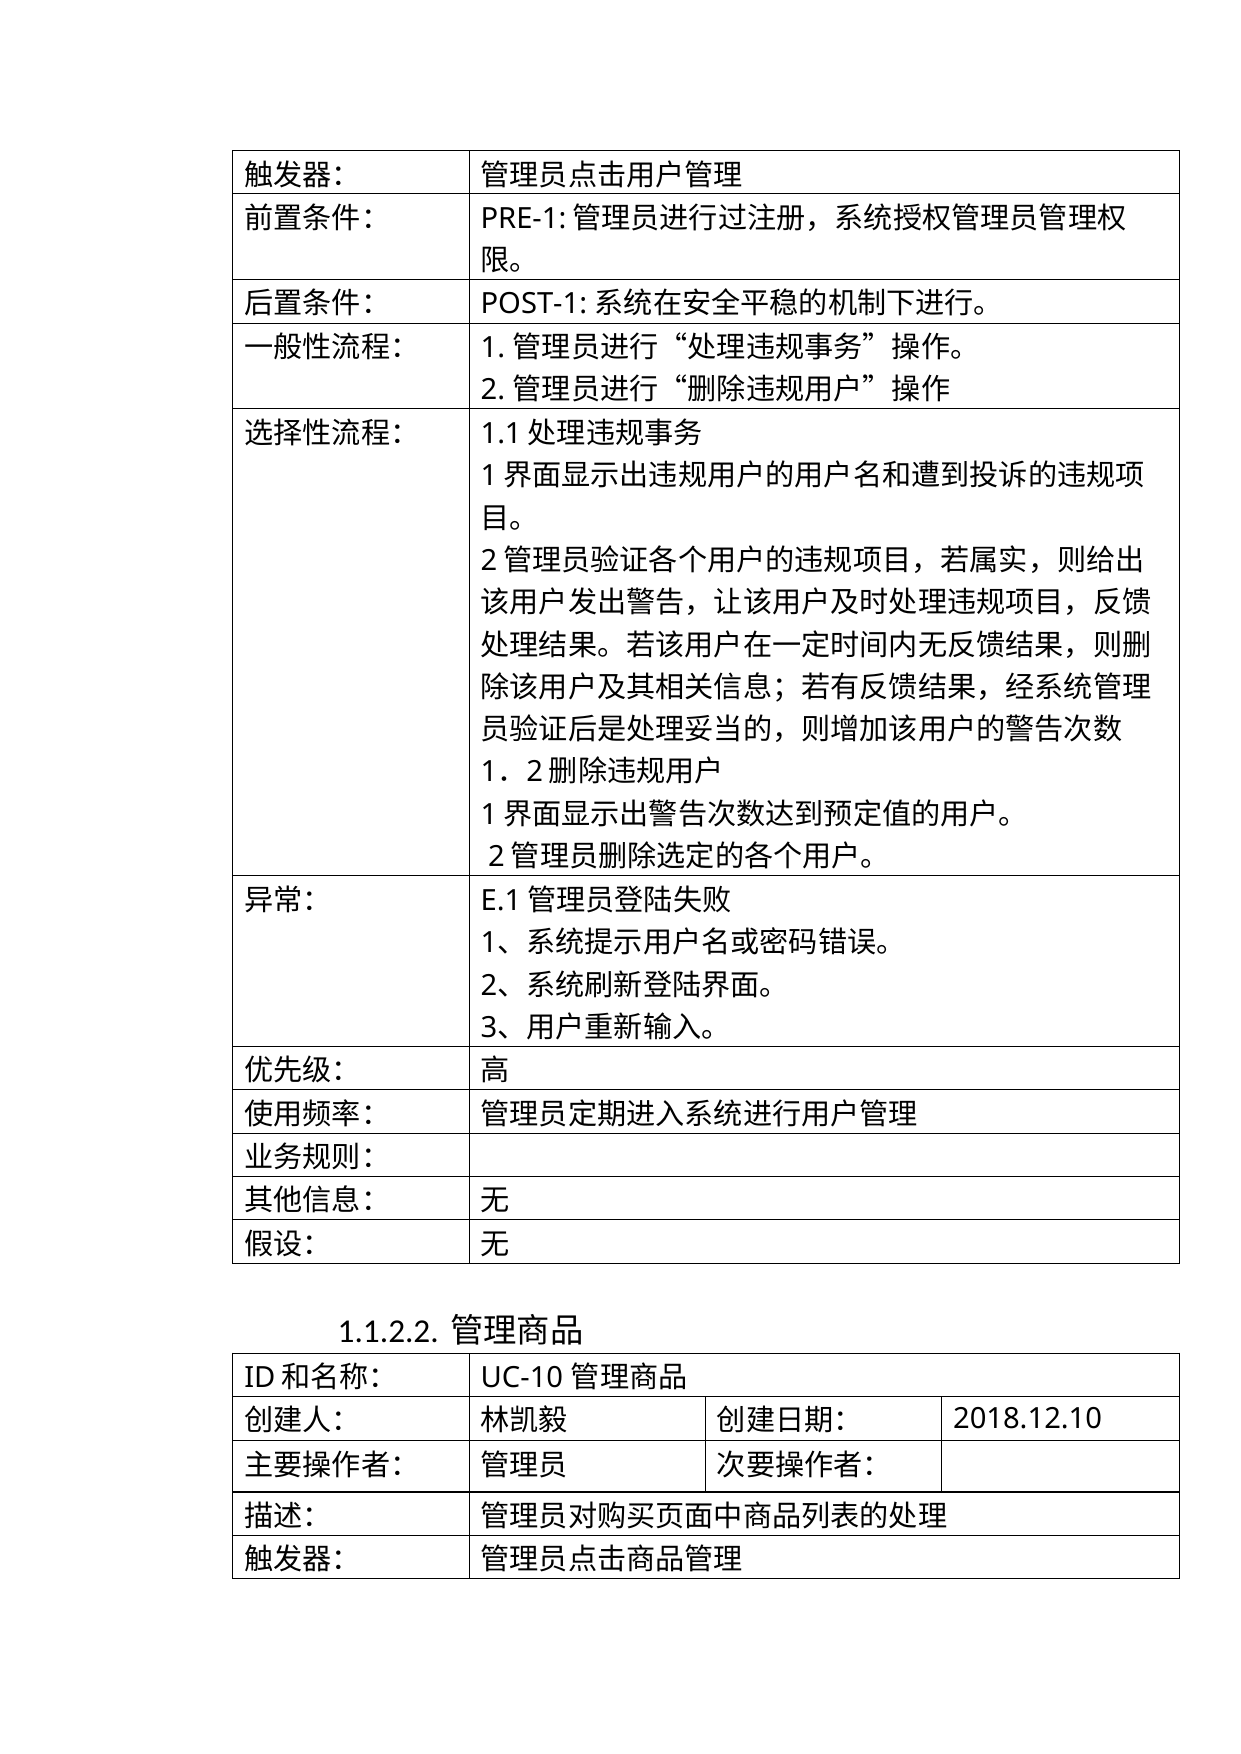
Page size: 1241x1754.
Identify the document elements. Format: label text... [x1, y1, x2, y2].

table_cell 林凯毅 [470, 1397, 705, 1440]
table_cell 一般性流程： [233, 324, 469, 408]
table_cell 管理员 [470, 1441, 705, 1491]
table_cell POST-1: 系统在安全平稳的机制下进行。 [470, 280, 1179, 322]
table_cell 描述： [233, 1493, 469, 1535]
table_cell 创建人： [233, 1397, 469, 1440]
table_cell 假设： [233, 1220, 469, 1262]
table_cell PRE-1: 管理员进行过注册，系统授权管理员管理权限。 [470, 194, 1179, 279]
table_cell [470, 1134, 1179, 1176]
table_cell 管理员点击商品管理 [470, 1536, 1179, 1578]
table_cell E.1管理员登陆失败 1、系统提示用户名或密码错误。 2、系统刷新登陆界面。 3、用户重新输入。 [470, 876, 1179, 1046]
table_cell [942, 1441, 1179, 1491]
table_cell 无 [470, 1177, 1179, 1219]
table_cell 管理员定期进入系统进行用户管理 [470, 1090, 1179, 1132]
table_cell 创建日期： [706, 1397, 941, 1440]
table_cell 次要操作者： [706, 1441, 941, 1491]
table_cell 1.1处理违规事务 1界面显示出违规用户的用户名和遭到投诉的违规项目。 2管理员验证各个用户的违规项目，若属实，则给出该用户发出警告，让该用户及时处理违规项目，反馈处理结果。若该用户在一定时间内无反馈结果，则删除该用户及其相关信息；若有反馈结果，经系统管理员验证后是处理妥当的，则增加该用户的警告次数 1．2删除违规用户 1界面显示出警告次数达到预定值的用户。 2管理员删除选定的各个用户。 [470, 409, 1179, 875]
table_cell 选择性流程： [233, 409, 469, 875]
table_cell 管理员对购买页面中商品列表的处理 [470, 1493, 1179, 1535]
table_cell 业务规则： [233, 1134, 469, 1176]
table_cell 高 [470, 1047, 1179, 1089]
table_cell 管理员点击用户管理 [470, 151, 1179, 193]
table_cell 优先级： [233, 1047, 469, 1089]
table_cell 2018.12.10 [942, 1397, 1179, 1440]
table_cell 触发器： [233, 151, 469, 193]
table_header UC-10 管理商品 [470, 1354, 1179, 1396]
table_cell 前置条件： [233, 194, 469, 279]
list 管理商品 [337, 1304, 1090, 1352]
table_cell 无 [470, 1220, 1179, 1262]
table_cell 异常： [233, 876, 469, 1046]
table_cell 1. 管理员进行“处理违规事务”操作。 2. 管理员进行“删除违规用户”操作 [470, 324, 1179, 408]
table_cell 使用频率： [233, 1090, 469, 1132]
table_cell 其他信息： [233, 1177, 469, 1219]
table_cell 后置条件： [233, 280, 469, 322]
table_header ID和名称： [233, 1354, 469, 1396]
table_cell 主要操作者： [233, 1441, 469, 1491]
table_cell 触发器： [233, 1536, 469, 1578]
